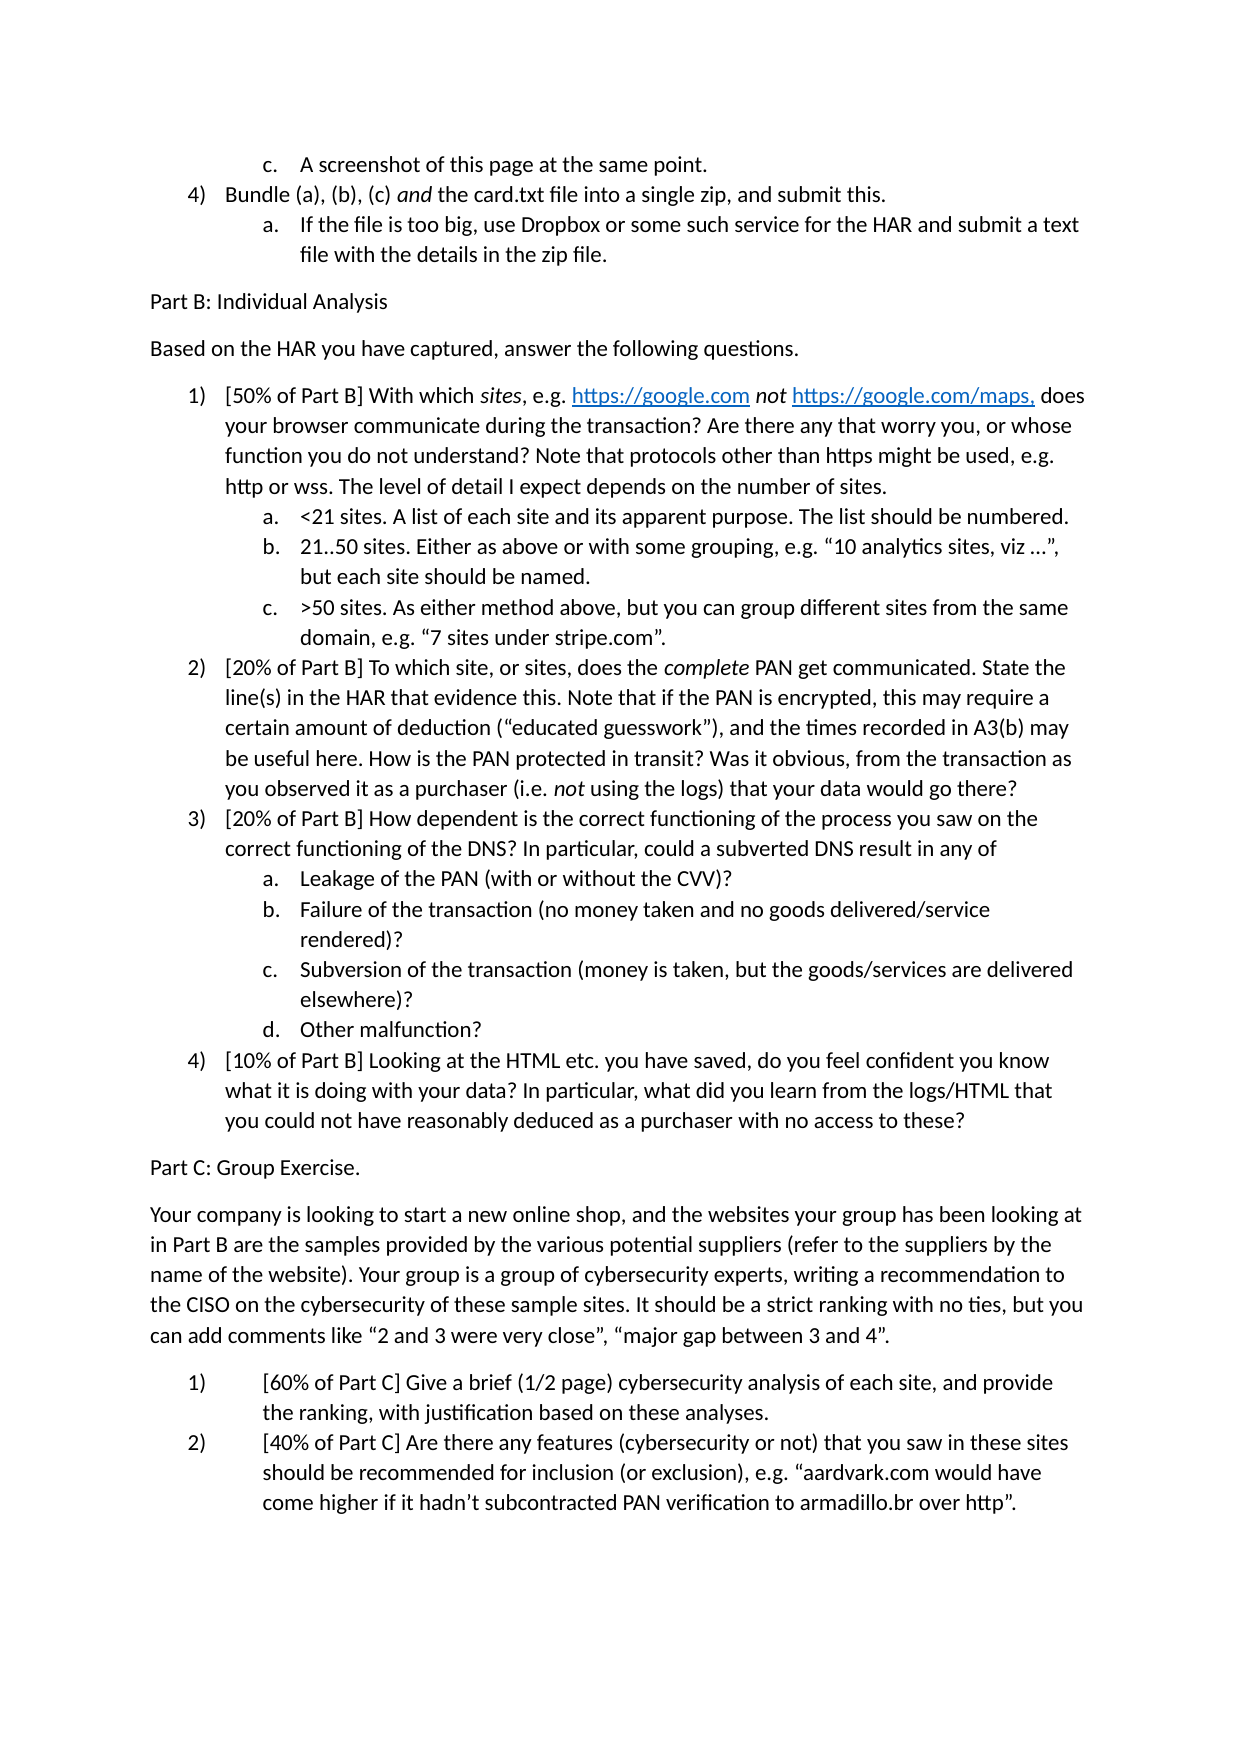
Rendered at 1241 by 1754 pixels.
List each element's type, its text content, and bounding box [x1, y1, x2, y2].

text Part B: Individual Analysis [150, 287, 1090, 316]
list Other malfunction? [262, 1016, 1090, 1044]
list Subversion of the transaction (money is taken, but the goods/services are delivered elsewhere)? [262, 955, 1090, 1013]
list >50 sites. As either method above, but you can group different sites from the same domain, e.g. “7 sites under stripe.com”. [262, 593, 1090, 651]
list A screenshot of this page at the same point. [262, 150, 1090, 178]
list [60% of Part C] Give a brief (1/2 page) cybersecurity analysis of each site, and provide the ranking, with justification based on these analyses. [187, 1368, 1090, 1426]
text Part C: Group Exercise. [150, 1153, 1090, 1181]
list <21 sites. A list of each site and its apparent purpose. The list should be numbered. [262, 502, 1090, 530]
text Based on the HAR you have captured, answer the following questions. [150, 334, 1090, 362]
list 21..50 sites. Either as above or with some grouping, e.g. “10 analytics sites, viz …”, but each site should be named. [262, 532, 1090, 591]
list Leakage of the PAN (with or without the CVV)? [262, 864, 1090, 893]
list [50% of Part B] With which sites, e.g. https://google.com not https://google.com/maps, does your browser communicate during the transaction? Are there any that worry you, or whose function you do not understand? Note that protocols other than https might be used, e.g. http or wss. The level of detail I expect depends on the number of sites. [187, 381, 1090, 500]
list If the file is too big, use Dropbox or some such service for the HAR and submit a text file with the details in the zip file. [262, 210, 1090, 269]
list [10% of Part B] Looking at the HTML etc. you have saved, do you feel confident you know what it is doing with your data? In particular, what did you learn from the logs/HTML that you could not have reasonably deduced as a purchaser with no access to these? [187, 1046, 1090, 1134]
list Bundle (a), (b), (c) and the card.txt file into a single zip, and submit this. [187, 180, 1090, 208]
list [20% of Part B] How dependent is the correct functioning of the process you saw on the correct functioning of the DNS? In particular, could a subverted DNS result in any of [187, 804, 1090, 862]
list [40% of Part C] Are there any features (cybersecurity or not) that you saw in these sites should be recommended for inclusion (or exclusion), e.g. “aardvark.com would have come higher if it hadn’t subcontracted PAN verification to armadillo.br over http”. [187, 1428, 1090, 1517]
text Your company is looking to start a new online shop, and the websites your group has been looking at in Part B are the samples provided by the various potential suppliers (refer to the suppliers by the name of the website). Your group is a group of cybersecurity experts, writing a recommendation to the CISO on the cybersecurity of these sample sites. It should be a strict ranking with no ties, but you can add comments like “2 and 3 were very close”, “major gap between 3 and 4”. [150, 1200, 1090, 1349]
list Failure of the transaction (no money taken and no goods delivered/service rendered)? [262, 895, 1090, 953]
list [20% of Part B] To which site, or sites, does the complete PAN get communicated. State the line(s) in the HAR that evidence this. Note that if the PAN is encrypted, this may require a certain amount of deduction (“educated guesswork”), and the times recorded in A3(b) may be useful here. How is the PAN protected in transit? Was it obvious, from the transaction as you observed it as a purchaser (i.e. not using the logs) that your data would go there? [187, 653, 1090, 802]
